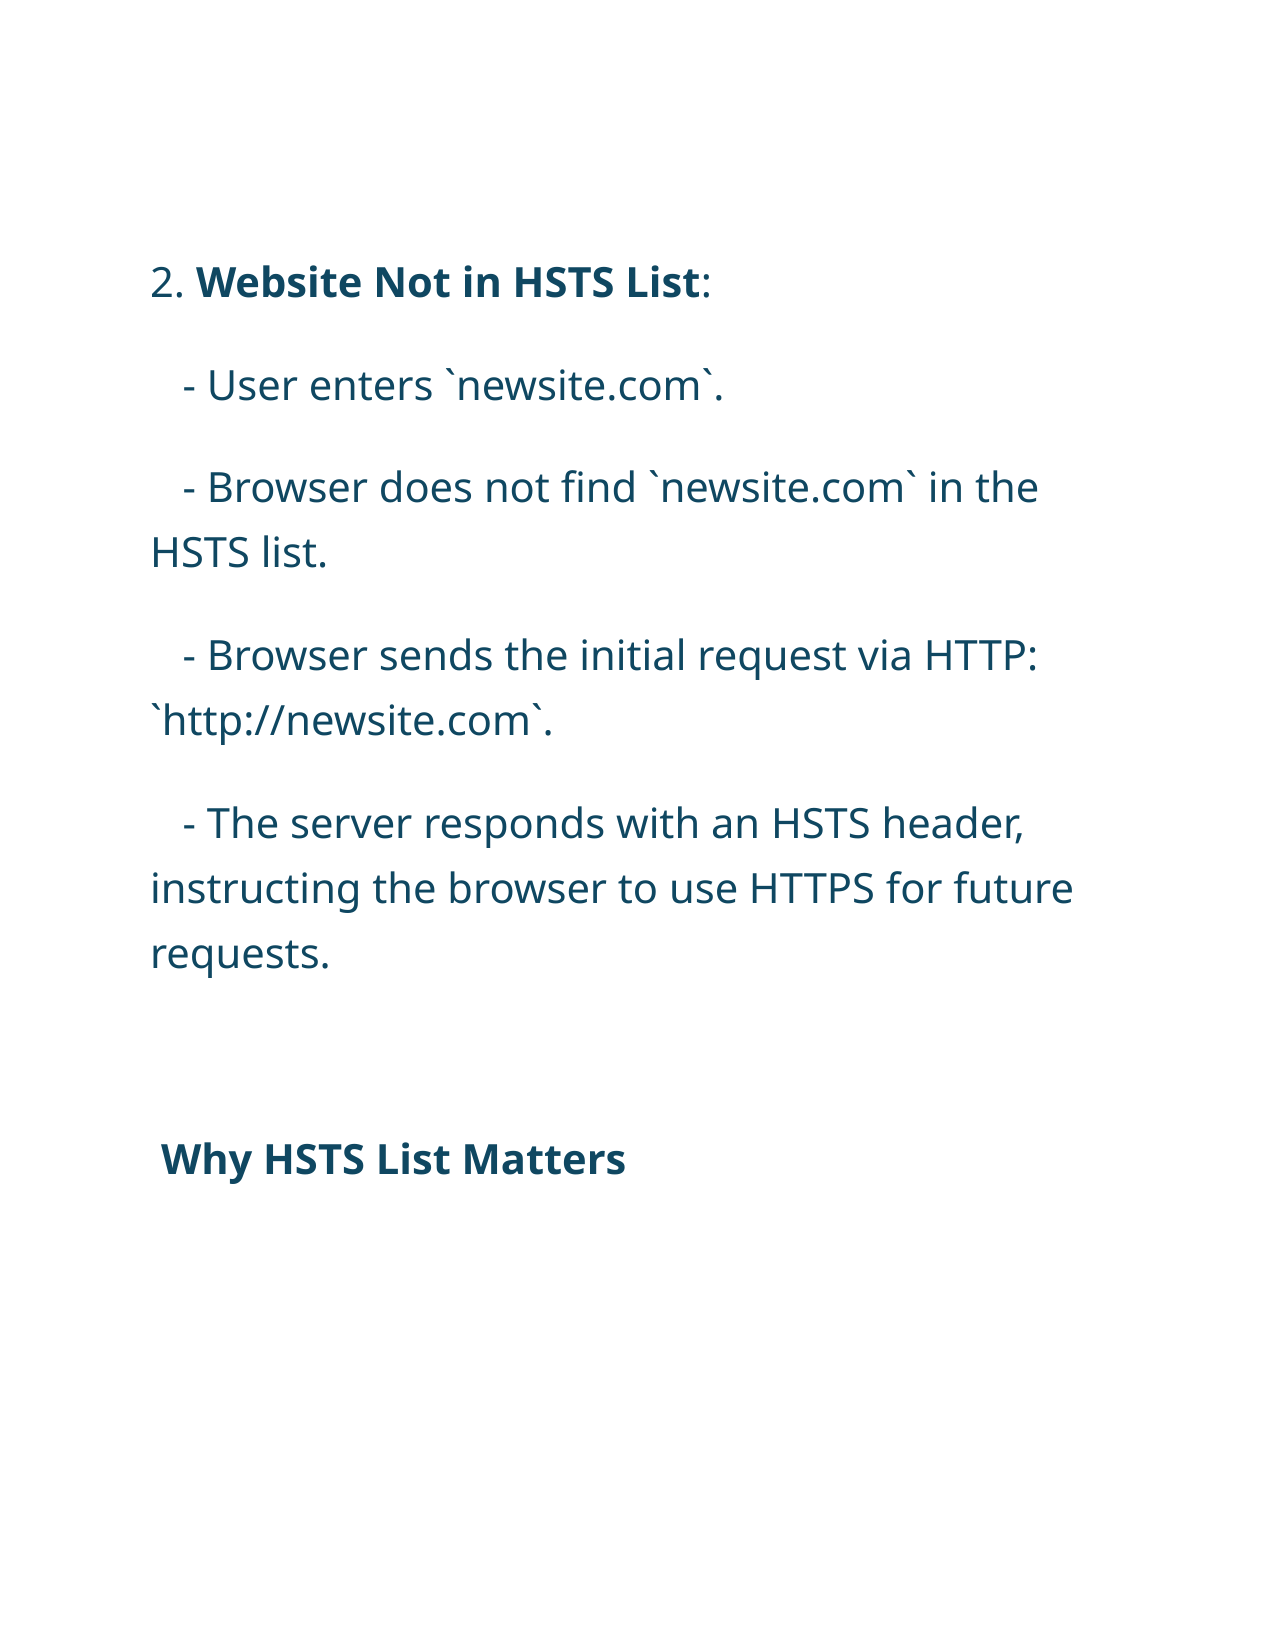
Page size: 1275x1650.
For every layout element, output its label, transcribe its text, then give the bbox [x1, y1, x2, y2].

subtitle - Browser sends the initial request via HTTP: `http://newsite.com`. [150, 626, 1125, 748]
subtitle Why HSTS List Matters [150, 1130, 1125, 1187]
subtitle - The server responds with an HSTS header, instructing the browser to use HTTPS for future requests. [150, 794, 1125, 981]
subtitle 2. Website Not in HSTS List: [150, 253, 1125, 309]
subtitle - User enters `newsite.com`. [150, 355, 1125, 412]
subtitle - Browser does not find `newsite.com` in the HSTS list. [150, 458, 1125, 580]
